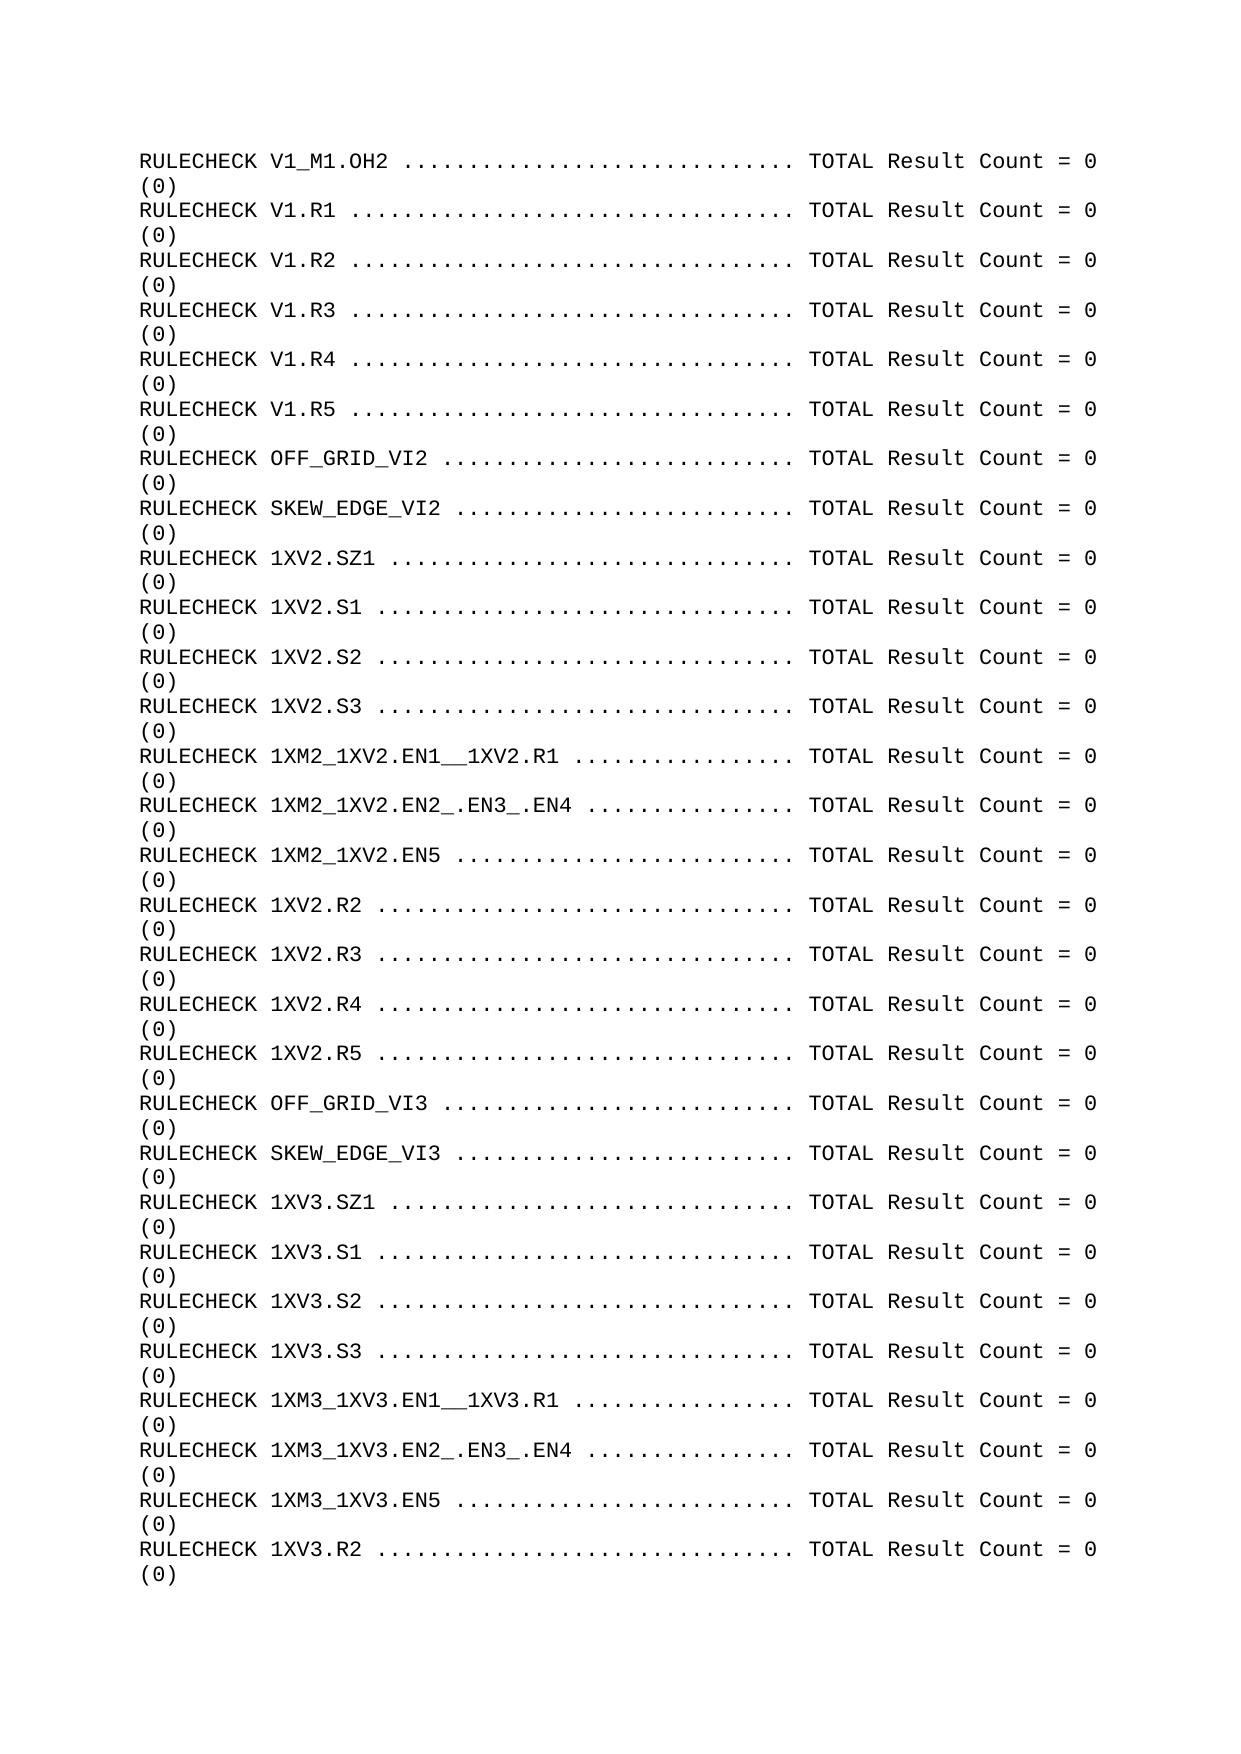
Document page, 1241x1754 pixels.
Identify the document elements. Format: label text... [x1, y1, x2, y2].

text RULECHECK 1XV2.S3 ................................ TOTAL Result Count = 0 (0) [139, 695, 1101, 745]
text RULECHECK V1.R4 .................................. TOTAL Result Count = 0 (0) [139, 348, 1101, 398]
text RULECHECK 1XM2_1XV2.EN2_.EN3_.EN4 ................ TOTAL Result Count = 0 (0) [139, 794, 1101, 844]
text RULECHECK V1.R5 .................................. TOTAL Result Count = 0 (0) [139, 398, 1101, 447]
text RULECHECK V1.R3 .................................. TOTAL Result Count = 0 (0) [139, 299, 1101, 348]
text RULECHECK OFF_GRID_VI2 ........................... TOTAL Result Count = 0 (0) [139, 447, 1101, 497]
text RULECHECK 1XM3_1XV3.EN1__1XV3.R1 ................. TOTAL Result Count = 0 (0) [139, 1389, 1101, 1439]
text RULECHECK 1XM3_1XV3.EN2_.EN3_.EN4 ................ TOTAL Result Count = 0 (0) [139, 1439, 1101, 1489]
text RULECHECK V1.R1 .................................. TOTAL Result Count = 0 (0) [139, 199, 1101, 249]
text RULECHECK SKEW_EDGE_VI2 .......................... TOTAL Result Count = 0 (0) [139, 497, 1101, 547]
text RULECHECK SKEW_EDGE_VI3 .......................... TOTAL Result Count = 0 (0) [139, 1142, 1101, 1191]
text RULECHECK 1XM2_1XV2.EN5 .......................... TOTAL Result Count = 0 (0) [139, 844, 1101, 894]
text RULECHECK 1XV2.S2 ................................ TOTAL Result Count = 0 (0) [139, 646, 1101, 695]
text RULECHECK V1_M1.OH2 .............................. TOTAL Result Count = 0 (0) [139, 150, 1101, 199]
text RULECHECK 1XV3.R2 ................................ TOTAL Result Count = 0 (0) [139, 1538, 1101, 1588]
text RULECHECK OFF_GRID_VI3 ........................... TOTAL Result Count = 0 (0) [139, 1092, 1101, 1142]
text RULECHECK 1XV3.SZ1 ............................... TOTAL Result Count = 0 (0) [139, 1191, 1101, 1241]
text RULECHECK 1XM2_1XV2.EN1__1XV2.R1 ................. TOTAL Result Count = 0 (0) [139, 745, 1101, 794]
text RULECHECK 1XM3_1XV3.EN5 .......................... TOTAL Result Count = 0 (0) [139, 1489, 1101, 1538]
text RULECHECK 1XV2.R3 ................................ TOTAL Result Count = 0 (0) [139, 943, 1101, 993]
text RULECHECK 1XV2.SZ1 ............................... TOTAL Result Count = 0 (0) [139, 547, 1101, 596]
text RULECHECK 1XV2.S1 ................................ TOTAL Result Count = 0 (0) [139, 596, 1101, 646]
text RULECHECK 1XV2.R5 ................................ TOTAL Result Count = 0 (0) [139, 1042, 1101, 1092]
text RULECHECK 1XV3.S1 ................................ TOTAL Result Count = 0 (0) [139, 1241, 1101, 1290]
text RULECHECK 1XV2.R4 ................................ TOTAL Result Count = 0 (0) [139, 993, 1101, 1042]
text RULECHECK 1XV3.S3 ................................ TOTAL Result Count = 0 (0) [139, 1340, 1101, 1389]
text RULECHECK 1XV2.R2 ................................ TOTAL Result Count = 0 (0) [139, 894, 1101, 943]
text RULECHECK V1.R2 .................................. TOTAL Result Count = 0 (0) [139, 249, 1101, 299]
text RULECHECK 1XV3.S2 ................................ TOTAL Result Count = 0 (0) [139, 1290, 1101, 1340]
